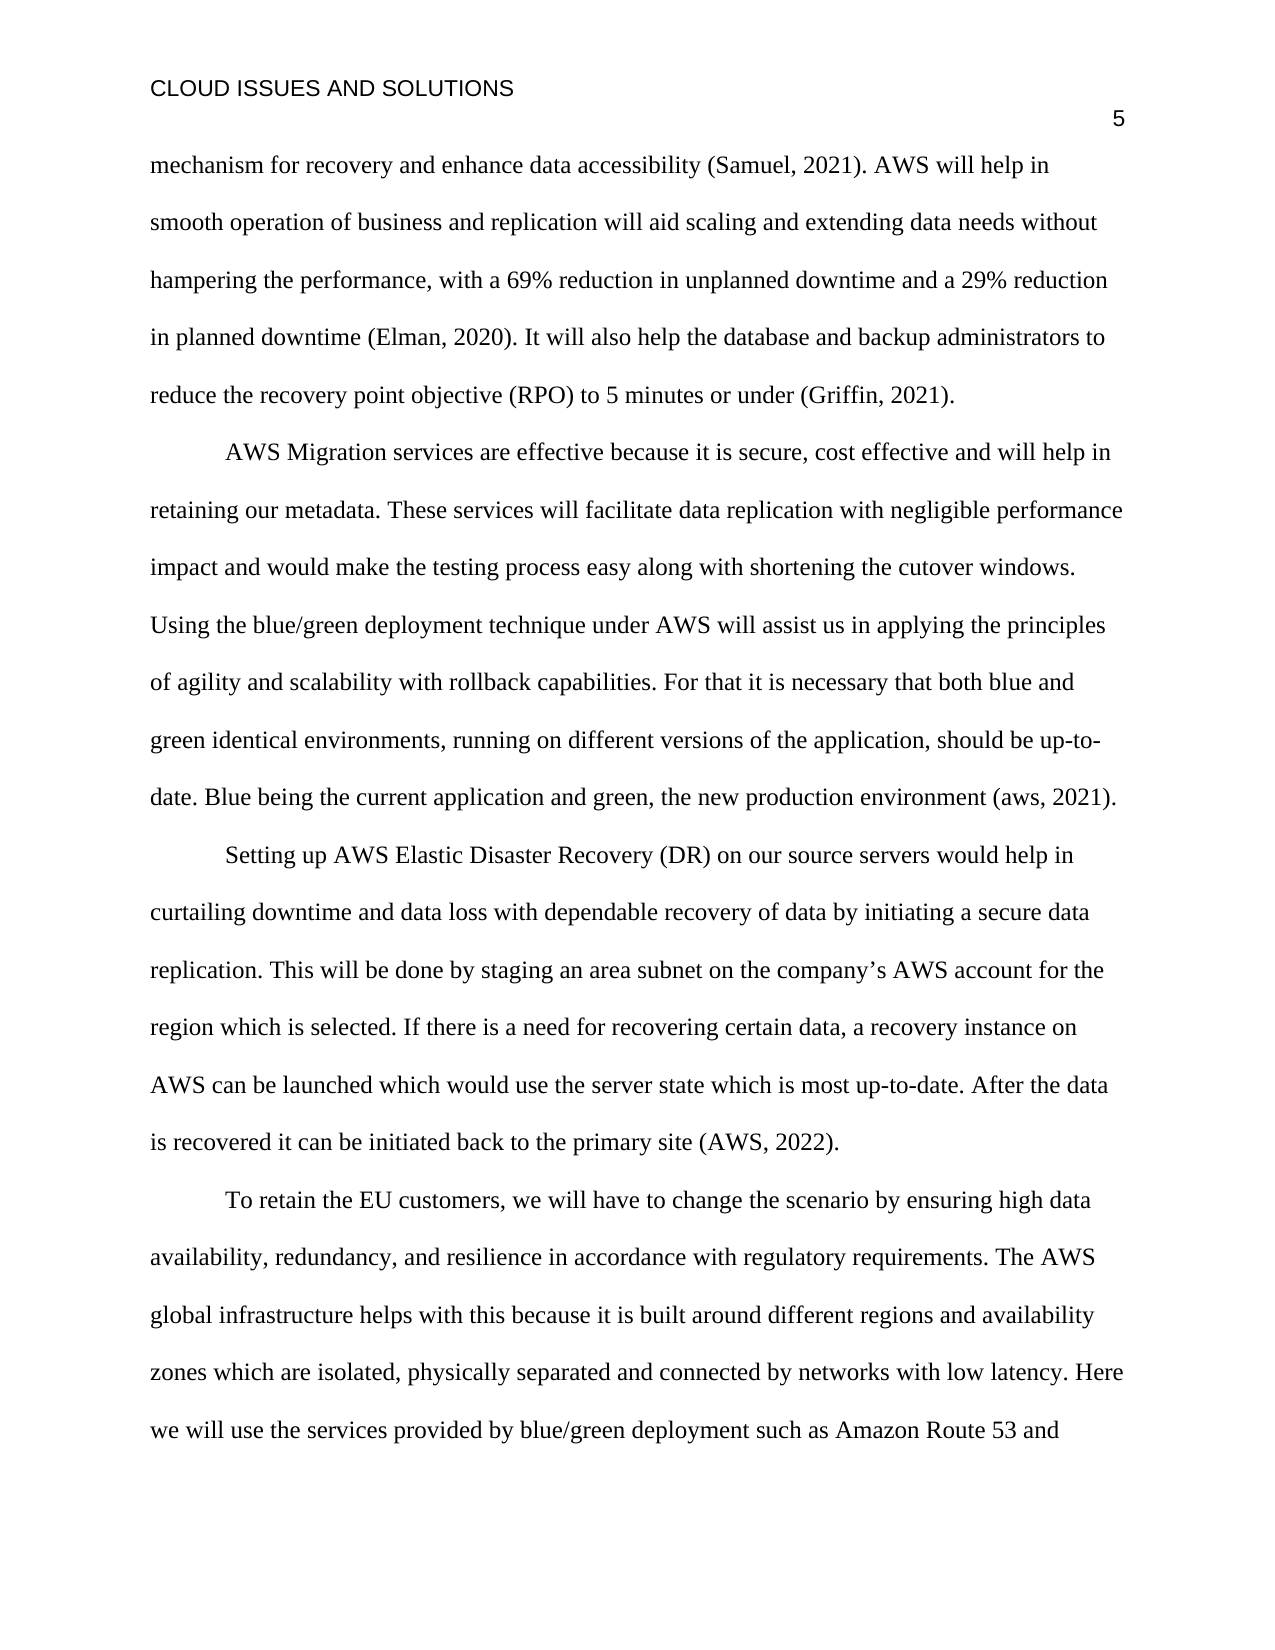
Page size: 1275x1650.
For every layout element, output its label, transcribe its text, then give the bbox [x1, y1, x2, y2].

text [150, 150, 1125, 409]
text AWS Migration services are effective because it is secure, cost effective and will help in retaining our metadata. These services will facilitate data replication with negligible performance impact and would make the testing process easy along with shortening the cutover windows. Using the blue/green deployment technique under AWS will assist us in applying the principles of agility and scalability with rollback capabilities. For that it is necessary that both blue and green identical environments, running on different versions of the application, should be up-to-date. Blue being the current application and green, the new production environment (aws, 2021). [150, 437, 1125, 811]
text Setting up AWS Elastic Disaster Recovery (DR) on our source servers would help in curtailing downtime and data loss with dependable recovery of data by initiating a secure data replication. This will be done by staging an area subnet on the company’s AWS account for the region which is selected. If there is a need for recovering certain data, a recovery instance on AWS can be launched which would use the server state which is most up-to-date. After the data is recovered it can be initiated back to the primary site (AWS, 2022). [150, 840, 1125, 1156]
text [150, 1185, 1125, 1444]
